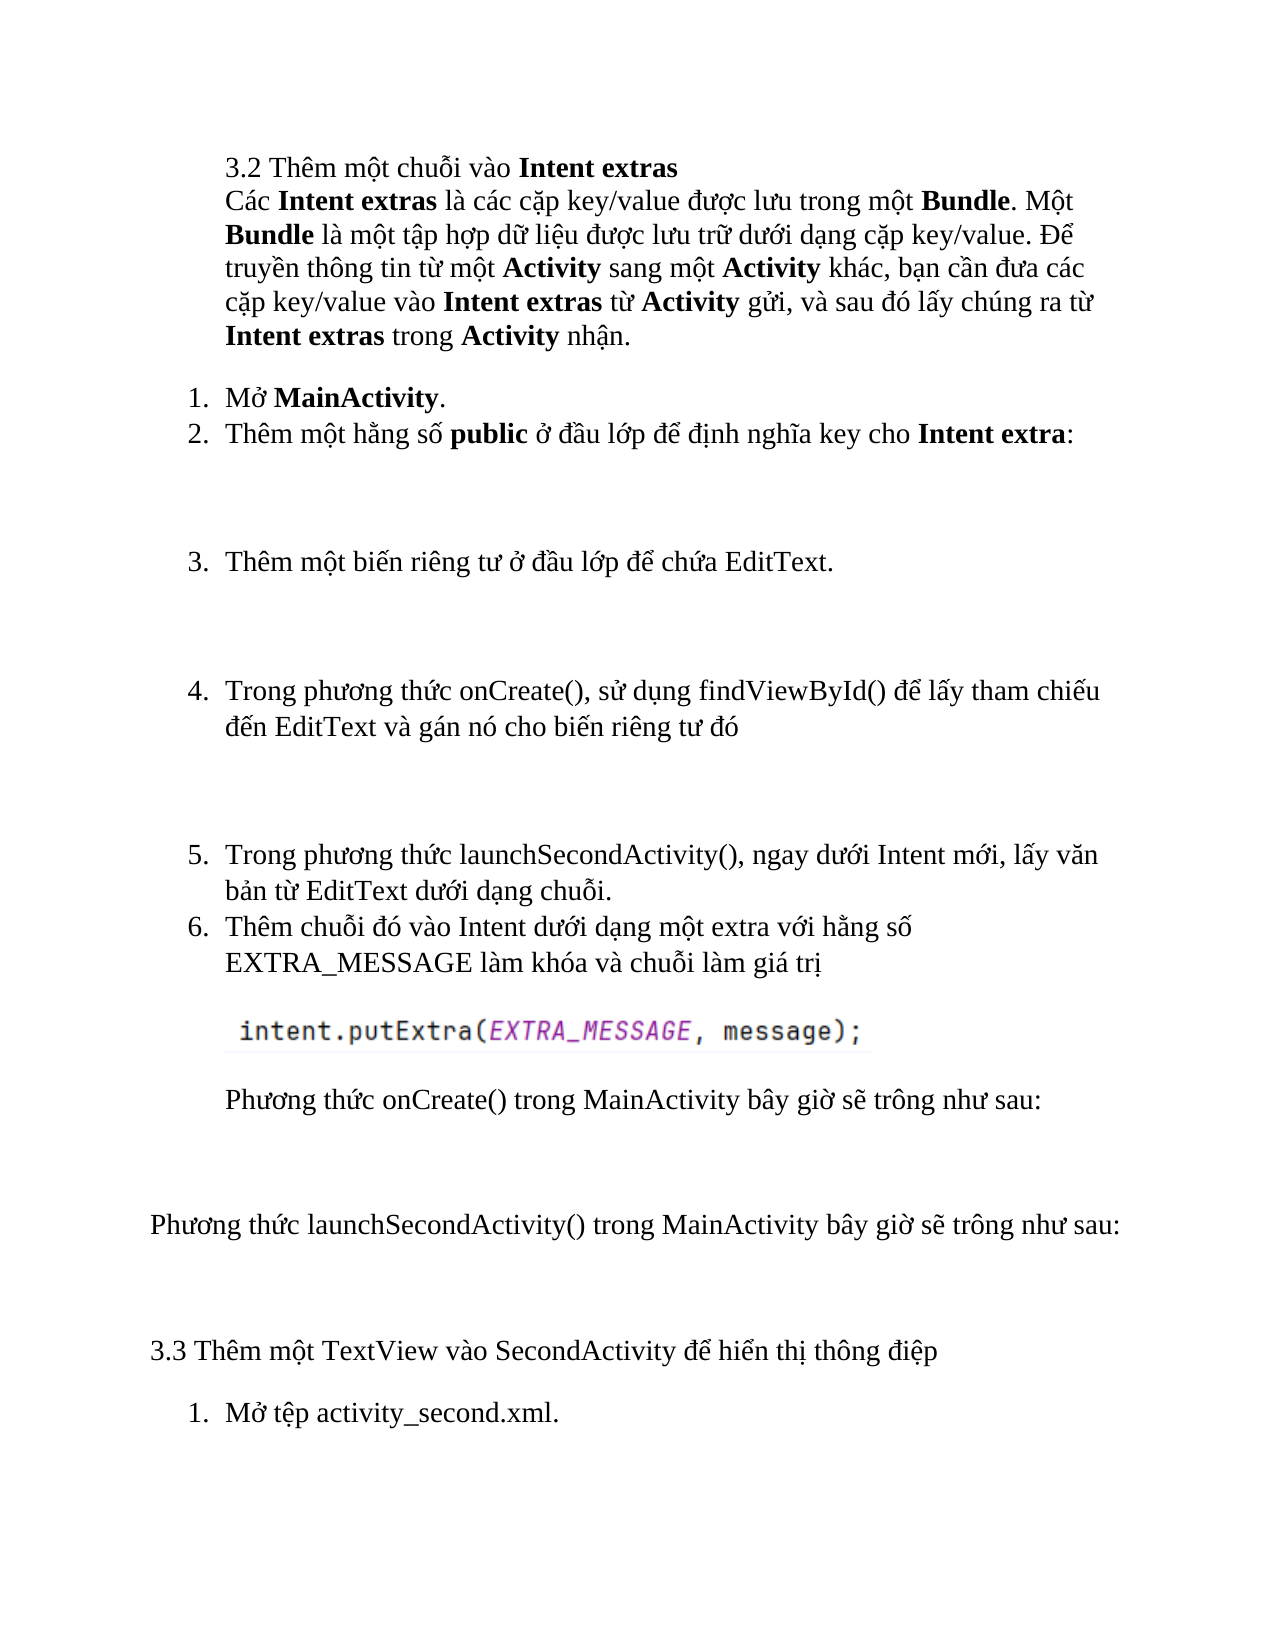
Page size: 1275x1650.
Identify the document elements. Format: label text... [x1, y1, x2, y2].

list Mở tệp activity_second.xml. [187, 1395, 1125, 1429]
text Phương thức launchSecondActivity() trong MainActivity bây giờ sẽ trông như sau: [150, 1207, 1125, 1241]
list Mở MainActivity. [187, 380, 1125, 414]
list Trong phương thức onCreate(), sử dụng findViewById() để lấy tham chiếu đến EditText và gán nó cho biến riêng tư đó [187, 673, 1125, 742]
list Trong phương thức launchSecondActivity(), ngay dưới Intent mới, lấy văn bản từ EditText dưới dạng chuỗi. [187, 837, 1125, 906]
list Thêm một biến riêng tư ở đầu lớp để chứa EditText. [187, 544, 1125, 578]
text Phương thức onCreate() trong MainActivity bây giờ sẽ trông như sau: [225, 1082, 1125, 1115]
list Thêm chuỗi đó vào Intent dưới dạng một extra với hằng số EXTRA_MESSAGE làm khóa và chuỗi làm giá trị [187, 909, 1125, 979]
text 3.3 Thêm một TextView vào SecondActivity để hiển thị thông điệp [150, 1333, 1125, 1366]
picture [225, 1010, 872, 1053]
text 3.2 Thêm một chuỗi vào Intent extras Các Intent extras là các cặp key/value được lưu trong một Bundle. Một Bundle là một tập hợp dữ liệu được lưu trữ dưới dạng cặp key/value. Để truyền thông tin từ một Activity sang một Activity khác, bạn cần đưa các cặp key/value vào Intent extras từ Activity gửi, và sau đó lấy chúng ra từ Intent extras trong Activity nhận. [225, 150, 1125, 351]
list Thêm một hằng số public ở đầu lớp để định nghĩa key cho Intent extra: [187, 417, 1125, 450]
